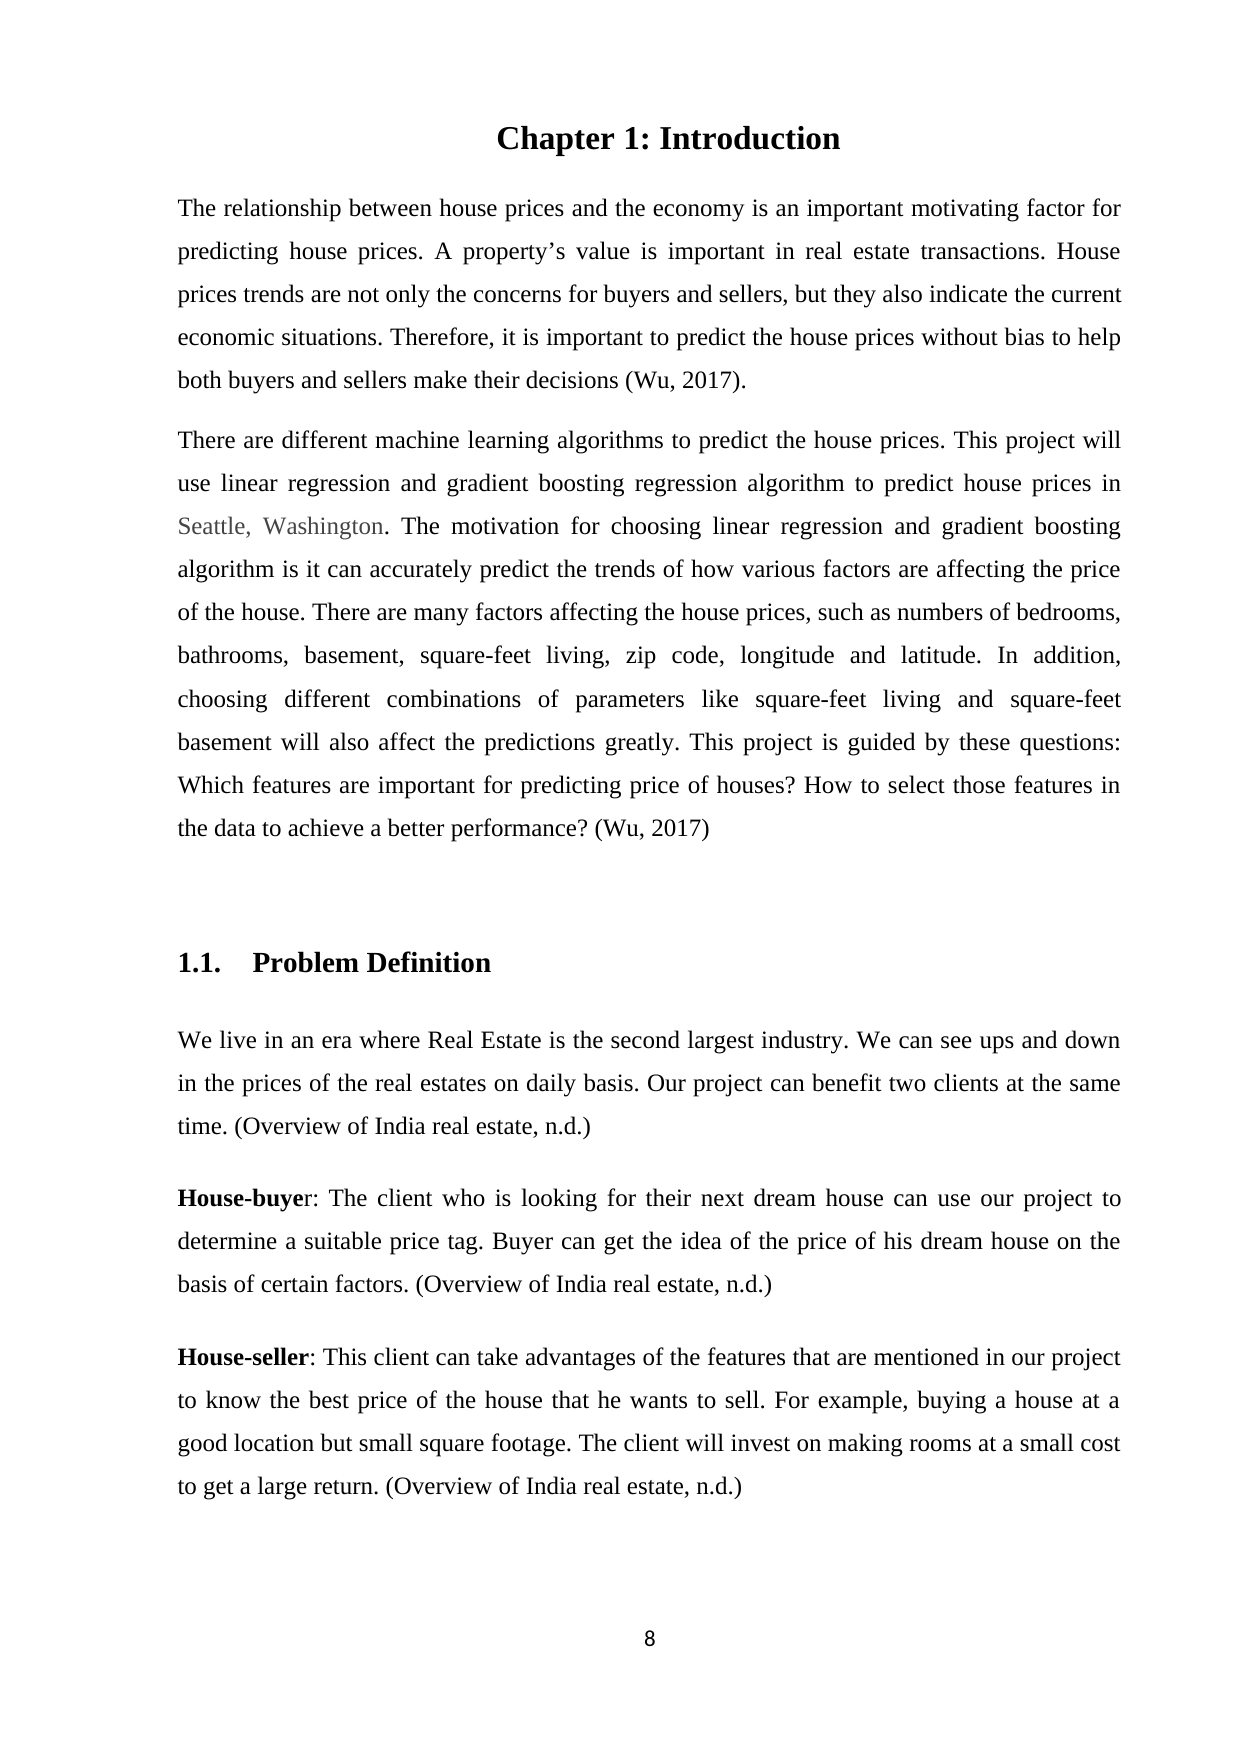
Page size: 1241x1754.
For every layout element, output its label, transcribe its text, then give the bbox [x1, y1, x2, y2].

list Problem Definition [177, 945, 1122, 979]
text We live in an era where Real Estate is the second largest industry. We can see ups and down in the prices of the real estates on daily basis. Our project can benefit two clients at the same time. [177, 1025, 1122, 1140]
text There are different machine learning algorithms to predict the house prices. This project will use linear regression and gradient boosting regression algorithm to predict house prices in Seattle, Washington. The motivation for choosing linear regression and gradient boosting algorithm is it can accurately predict the trends of how various factors are affecting the price of the house. There are many factors affecting the house prices, such as numbers of bedrooms, bathrooms, basement, square-feet living, zip code, longitude and latitude. In addition, choosing different combinations of parameters like square-feet living and square-feet basement will also affect the predictions greatly. This project is guided by these questions: Which features are important for predicting price of houses? How to select those features in the data to achieve a better performance? [177, 425, 1122, 842]
text The relationship between house prices and the economy is an important motivating factor for predicting house prices. A property’s value is important in real estate transactions. House prices trends are not only the concerns for buyers and sellers, but they also indicate the current economic situations. Therefore, it is important to predict the house prices without bias to help both buyers and sellers make their decisions. [177, 193, 1122, 394]
text House-seller: This client can take advantages of the features that are mentioned in our project to know the best price of the house that he wants to sell. For example, buying a house at a good location but small square footage. The client will invest on making rooms at a small cost to get a large return. [177, 1342, 1122, 1500]
text House-buyer: The client who is looking for their next dream house can use our project to determine a suitable price tag. Buyer can get the idea of the price of his dream house on the basis of certain factors. [177, 1183, 1122, 1298]
list Chapter 1: Introduction [215, 118, 1122, 157]
